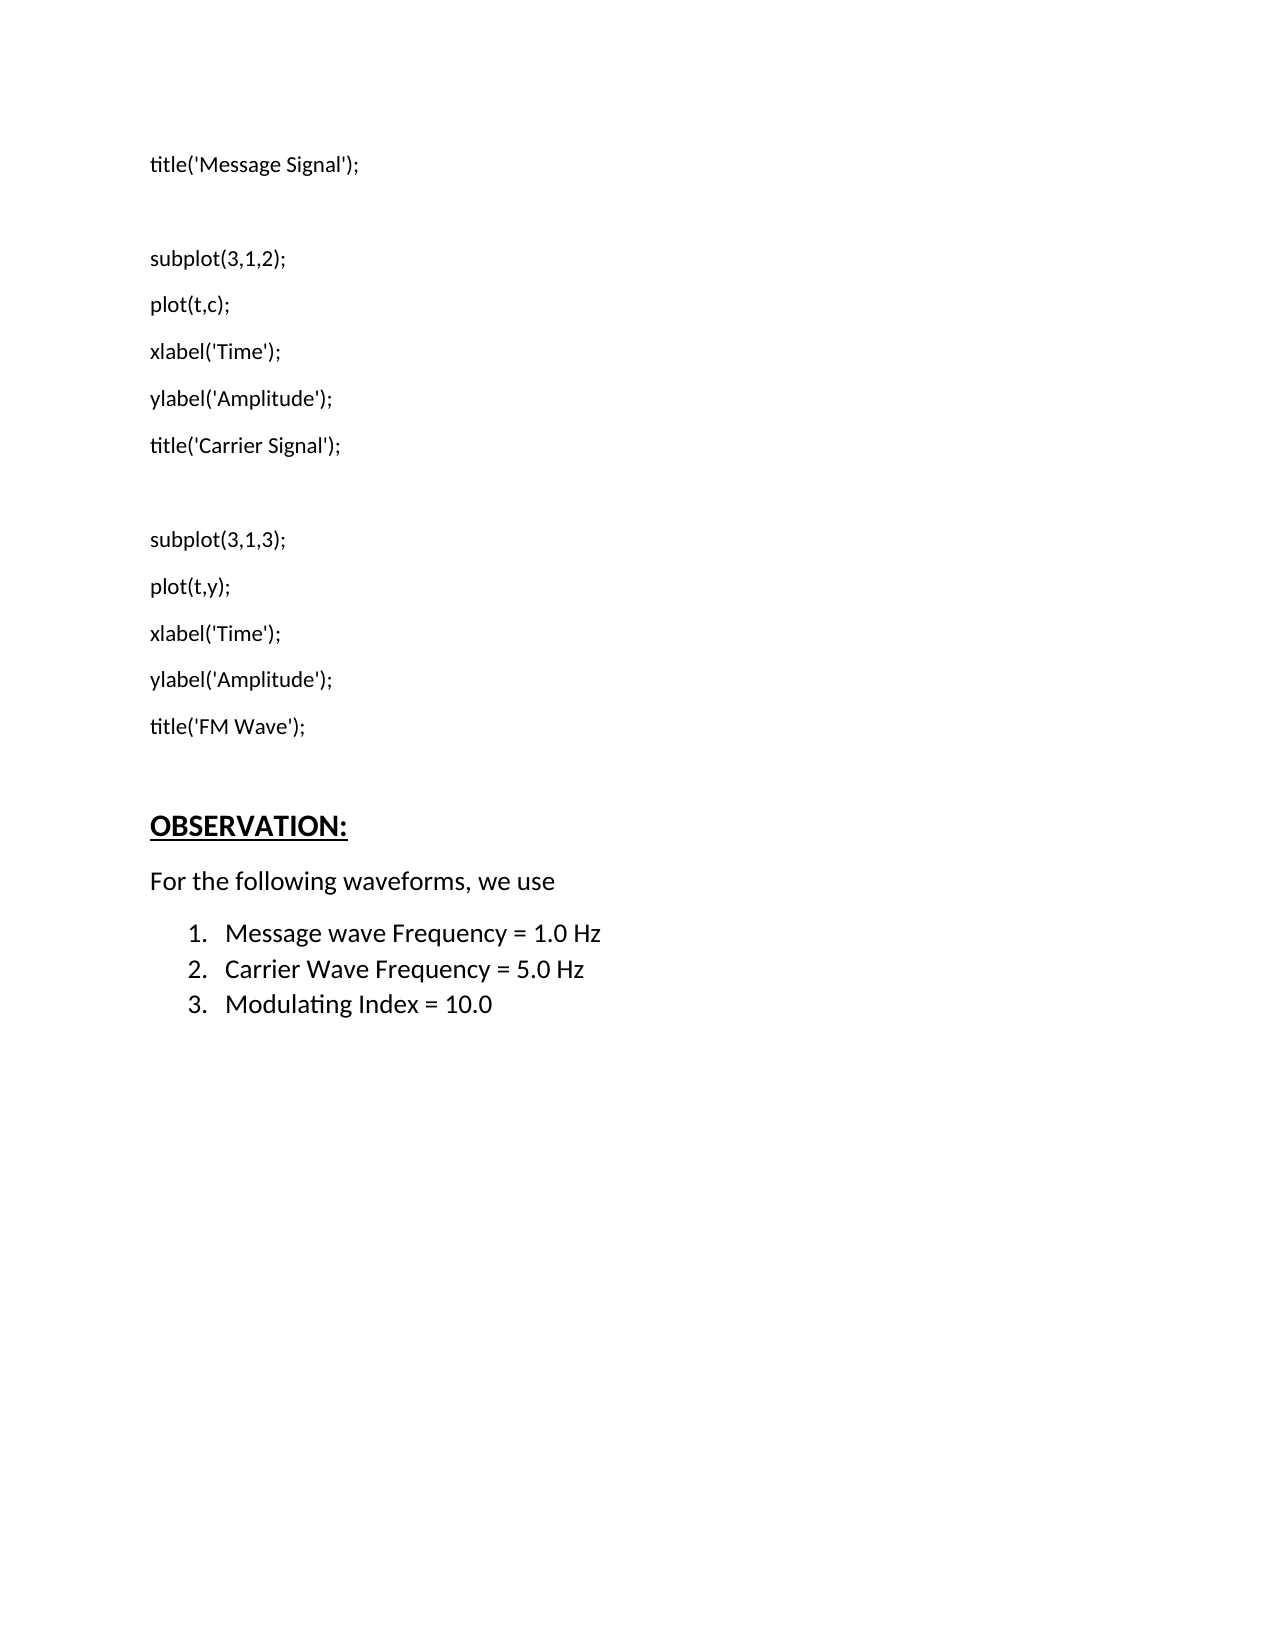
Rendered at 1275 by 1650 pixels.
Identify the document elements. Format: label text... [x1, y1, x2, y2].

text subplot(3,1,2); [150, 244, 1125, 272]
text title('Carrier Signal'); [150, 431, 1125, 459]
text ylabel('Amplitude'); [150, 384, 1125, 412]
text subplot(3,1,3); [150, 525, 1125, 553]
list Modulating Index = 10.0 [187, 988, 1125, 1021]
list Carrier Wave Frequency = 5.0 Hz [187, 952, 1125, 985]
text title('Message Signal'); [150, 150, 1125, 178]
text xlabel('Time'); [150, 337, 1125, 366]
text ylabel('Amplitude'); [150, 666, 1125, 694]
text OBSERVATION: [150, 806, 1125, 844]
text For the following waveforms, we use [150, 864, 1125, 897]
text plot(t,y); [150, 572, 1125, 600]
list Message wave Frequency = 1.0 Hz [187, 916, 1125, 949]
text title('FM Wave'); [150, 712, 1125, 741]
text plot(t,c); [150, 291, 1125, 319]
text xlabel('Time'); [150, 619, 1125, 647]
